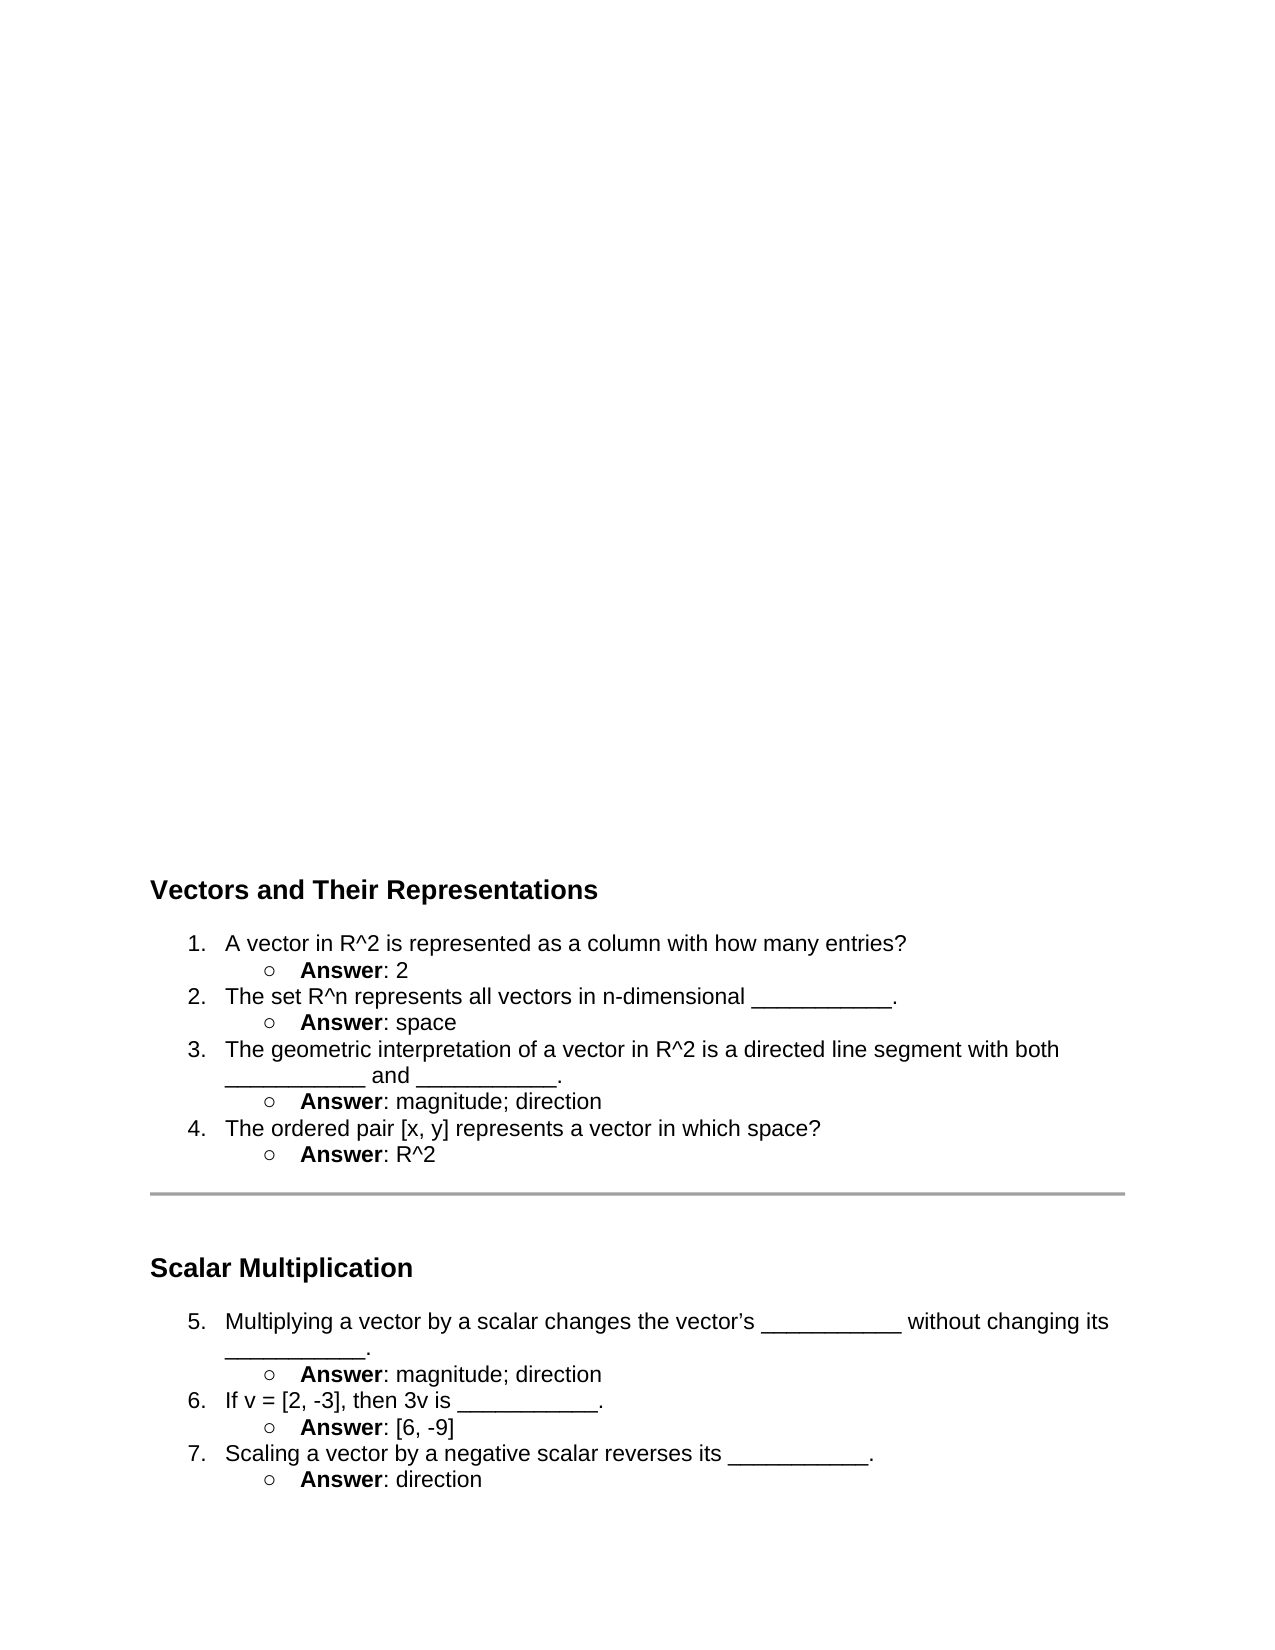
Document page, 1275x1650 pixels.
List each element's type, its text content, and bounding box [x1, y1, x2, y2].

list The geometric interpretation of a vector in R^2 is a directed line segment with both ___________ and ___________. [187, 1036, 1125, 1088]
list The ordered pair [x, y] represents a vector in which space? [187, 1115, 1125, 1141]
list Answer: 2 [262, 957, 1125, 983]
list Answer: magnitude; direction [262, 1088, 1125, 1115]
list Answer: [6, -9] [262, 1413, 1125, 1440]
list A vector in R^2 is represented as a column with how many entries? [187, 930, 1125, 957]
list The set R^n represents all vectors in n-dimensional ___________. [187, 983, 1125, 1009]
list Answer: direction [262, 1466, 1125, 1492]
list Multiplying a vector by a scalar changes the vector’s ___________ without changing its ___________. [187, 1308, 1125, 1361]
list If v = [2, -3], then 3v is ___________. [187, 1387, 1125, 1413]
list Answer: space [262, 1009, 1125, 1036]
list Answer: magnitude; direction [262, 1361, 1125, 1387]
list Scaling a vector by a negative scalar reverses its ___________. [187, 1440, 1125, 1466]
subtitle Vectors and Their Representations [150, 874, 1125, 905]
subtitle Scalar Multiplication [150, 1252, 1125, 1283]
list Answer: R^2 [262, 1141, 1125, 1167]
